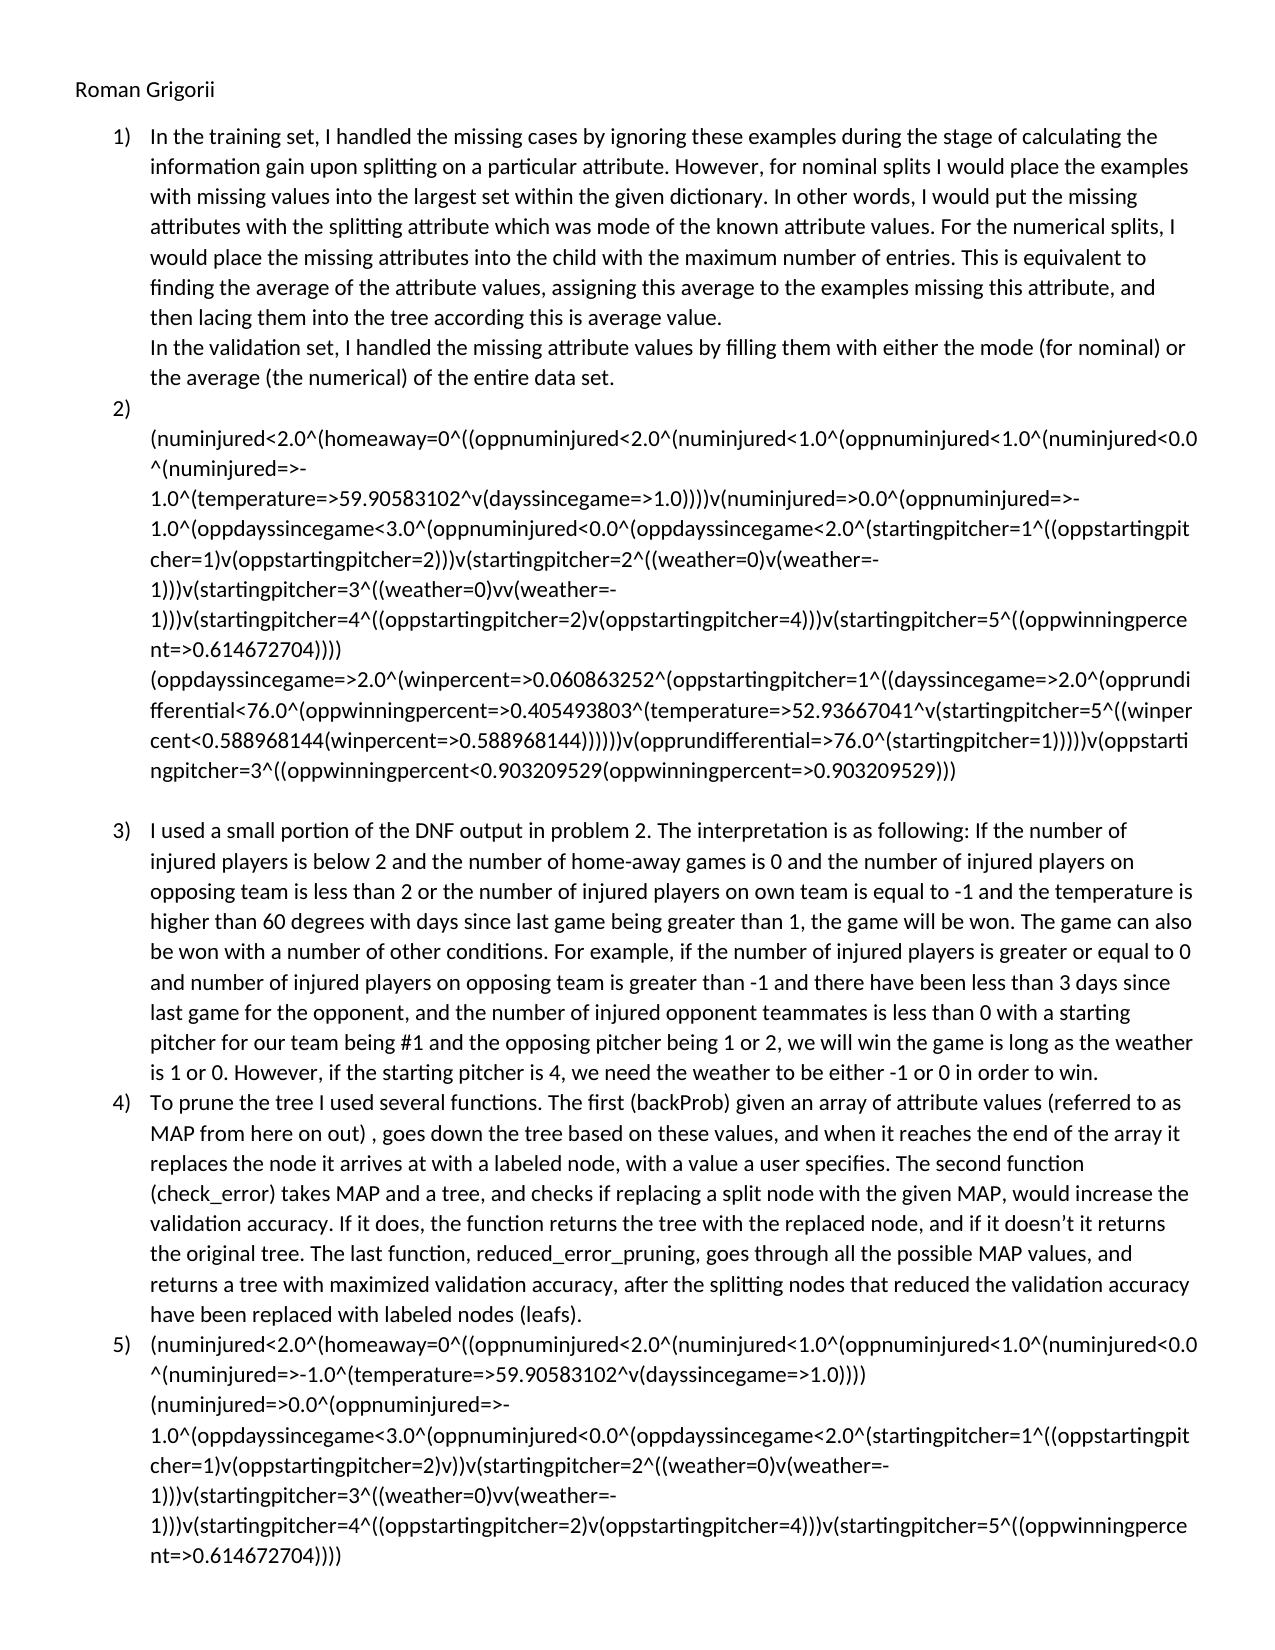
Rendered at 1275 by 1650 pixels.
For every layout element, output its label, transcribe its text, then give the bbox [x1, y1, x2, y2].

list I used a small portion of the DNF output in problem 2. The interpretation is as following: If the number of injured players is below 2 and the number of home-away games is 0 and the number of injured players on opposing team is less than 2 or the number of injured players on own team is equal to -1 and the temperature is higher than 60 degrees with days since last game being greater than 1, the game will be won. The game can also be won with a number of other conditions. For example, if the number of injured players is greater or equal to 0 and number of injured players on opposing team is greater than -1 and there have been less than 3 days since last game for the opponent, and the number of injured opponent teammates is less than 0 with a starting pitcher for our team being #1 and the opposing pitcher being 1 or 2, we will win the game is long as the weather is 1 or 0. However, if the starting pitcher is 4, we need the weather to be either -1 or 0 in order to win. [112, 817, 1200, 1086]
list (numinjured<2.0^(homeaway=0^((oppnuminjured<2.0^(numinjured<1.0^(oppnuminjured<1.0^(numinjured<0.0^(numinjured=>-1.0^(temperature=>59.90583102^v(dayssincegame=>1.0))))(numinjured=>0.0^(oppnuminjured=>-1.0^(oppdayssincegame<3.0^(oppnuminjured<0.0^(oppdayssincegame<2.0^(startingpitcher=1^((oppstartingpitcher=1)v(oppstartingpitcher=2)v))v(startingpitcher=2^((weather=0)v(weather=-1)))v(startingpitcher=3^((weather=0)vv(weather=-1)))v(startingpitcher=4^((oppstartingpitcher=2)v(oppstartingpitcher=4)))v(startingpitcher=5^((oppwinningpercent=>0.614672704)))) [112, 1330, 1200, 1570]
list In the training set, I handled the missing cases by ignoring these examples during the stage of calculating the information gain upon splitting on a particular attribute. However, for nominal splits I would place the examples with missing values into the largest set within the given dictionary. In other words, I would put the missing attributes with the splitting attribute which was mode of the known attribute values. For the numerical splits, I would place the missing attributes into the child with the maximum number of entries. This is equivalent to finding the average of the attribute values, assigning this average to the examples missing this attribute, and then lacing them into the tree according this is average value. [112, 122, 1200, 331]
list In the validation set, I handled the missing attribute values by filling them with either the mode (for nominal) or the average (the numerical) of the entire data set. [150, 333, 1200, 392]
text Roman Grigorii [75, 75, 1200, 103]
list To prune the tree I used several functions. The first (backProb) given an array of attribute values (referred to as MAP from here on out) , goes down the tree based on these values, and when it reaches the end of the array it replaces the node it arrives at with a labeled node, with a value a user specifies. The second function (check_error) takes MAP and a tree, and checks if replacing a split node with the given MAP, would increase the validation accuracy. If it does, the function returns the tree with the replaced node, and if it doesn’t it returns the original tree. The last function, reduced_error_pruning, goes through all the possible MAP values, and returns a tree with maximized validation accuracy, after the splitting nodes that reduced the validation accuracy have been replaced with labeled nodes (leafs). [112, 1088, 1200, 1328]
list (numinjured<2.0^(homeaway=0^((oppnuminjured<2.0^(numinjured<1.0^(oppnuminjured<1.0^(numinjured<0.0^(numinjured=>-1.0^(temperature=>59.90583102^v(dayssincegame=>1.0))))v(numinjured=>0.0^(oppnuminjured=>-1.0^(oppdayssincegame<3.0^(oppnuminjured<0.0^(oppdayssincegame<2.0^(startingpitcher=1^((oppstartingpitcher=1)v(oppstartingpitcher=2)))v(startingpitcher=2^((weather=0)v(weather=-1)))v(startingpitcher=3^((weather=0)vv(weather=-1)))v(startingpitcher=4^((oppstartingpitcher=2)v(oppstartingpitcher=4)))v(startingpitcher=5^((oppwinningpercent=>0.614672704))))(oppdayssincegame=>2.0^(winpercent=>0.060863252^(oppstartingpitcher=1^((dayssincegame=>2.0^(opprundifferential<76.0^(oppwinningpercent=>0.405493803^(temperature=>52.93667041^v(startingpitcher=5^((winpercent<0.588968144(winpercent=>0.588968144))))))v(opprundifferential=>76.0^(startingpitcher=1)))))v(oppstartingpitcher=3^((oppwinningpercent<0.903209529(oppwinningpercent=>0.903209529))) [150, 424, 1200, 784]
